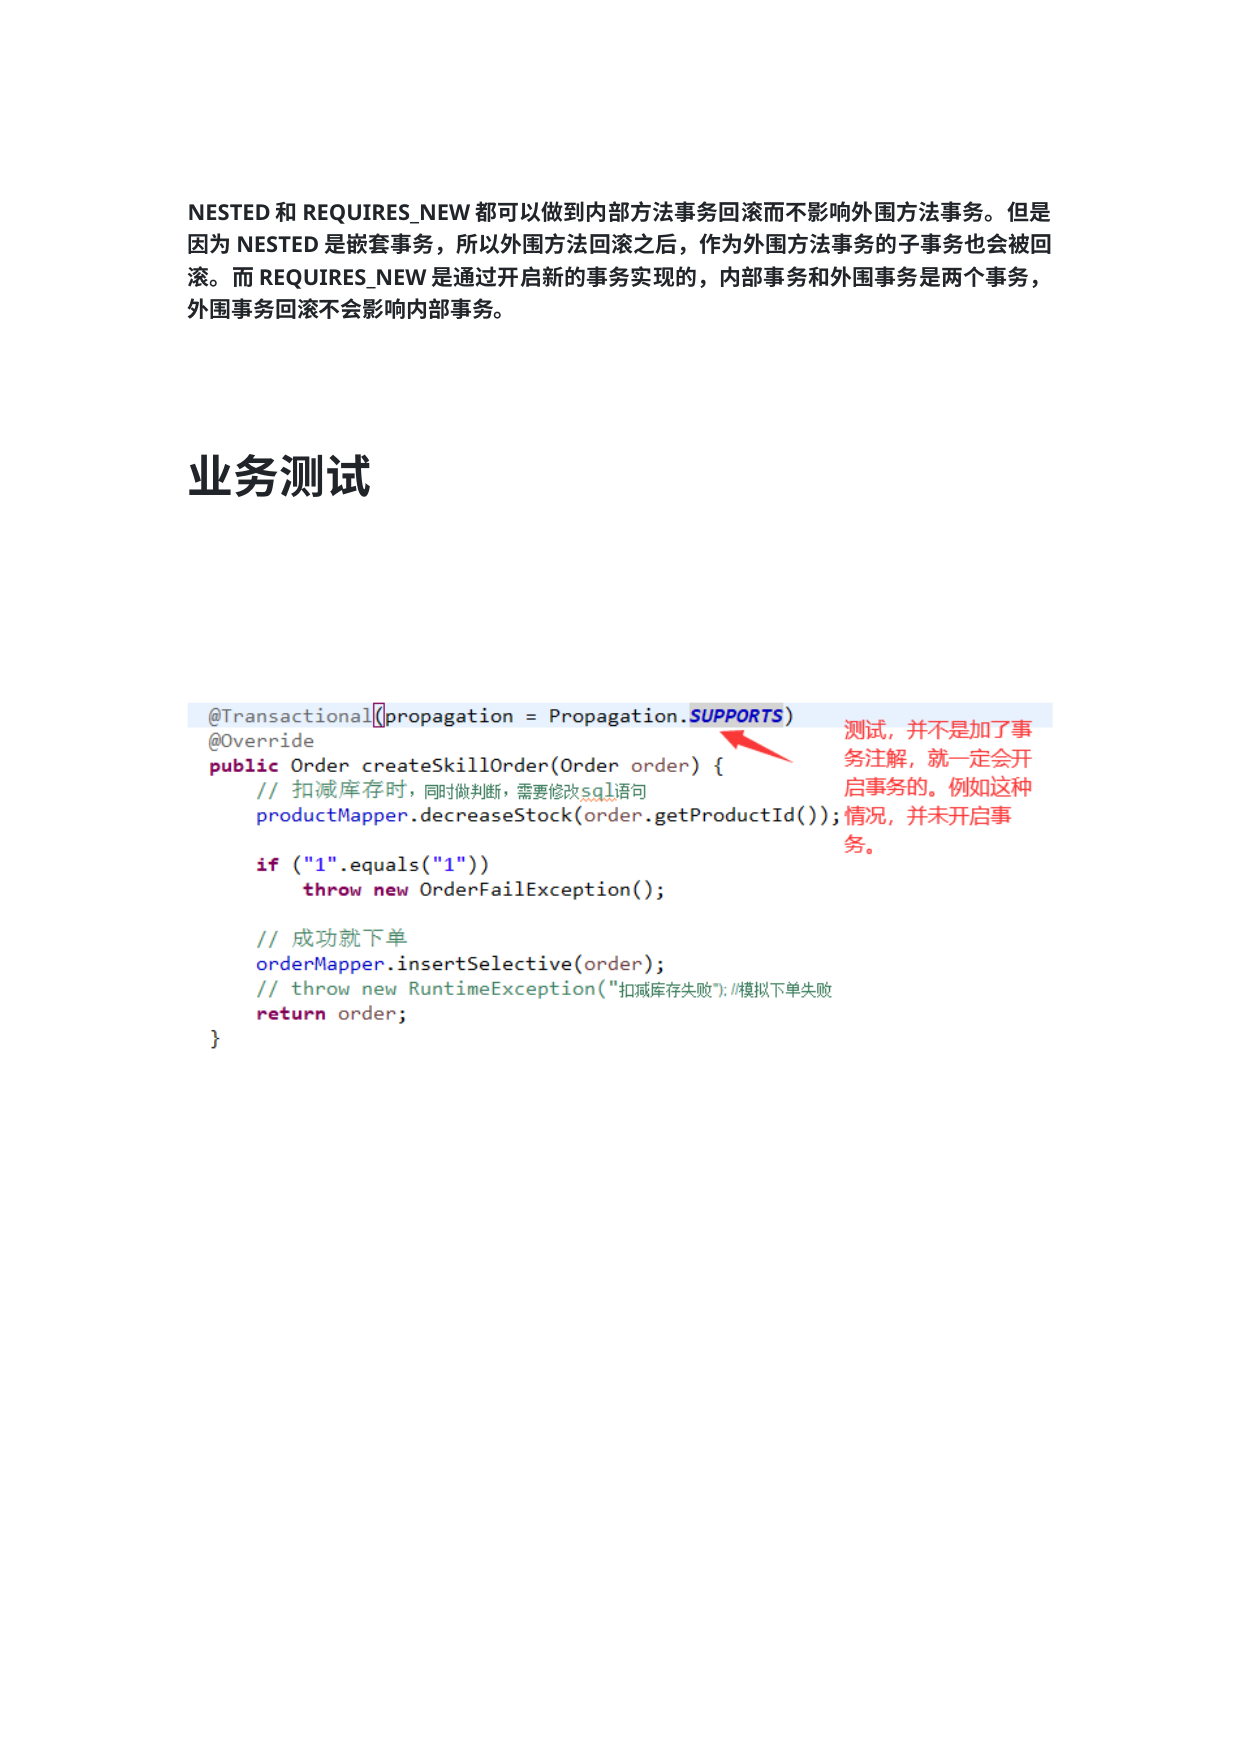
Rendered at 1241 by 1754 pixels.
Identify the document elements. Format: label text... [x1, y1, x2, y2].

text NESTED和REQUIRES_NEW都可以做到内部方法事务回滚而不影响外围方法事务。但是因为NESTED是嵌套事务，所以外围方法回滚之后，作为外围方法事务的子事务也会被回滚。而REQUIRES_NEW是通过开启新的事务实现的，内部事务和外围事务是两个事务，外围事务回滚不会影响内部事务。 [187, 194, 1053, 324]
picture [187, 682, 1053, 1055]
subtitle 业务测试 [187, 425, 1053, 522]
